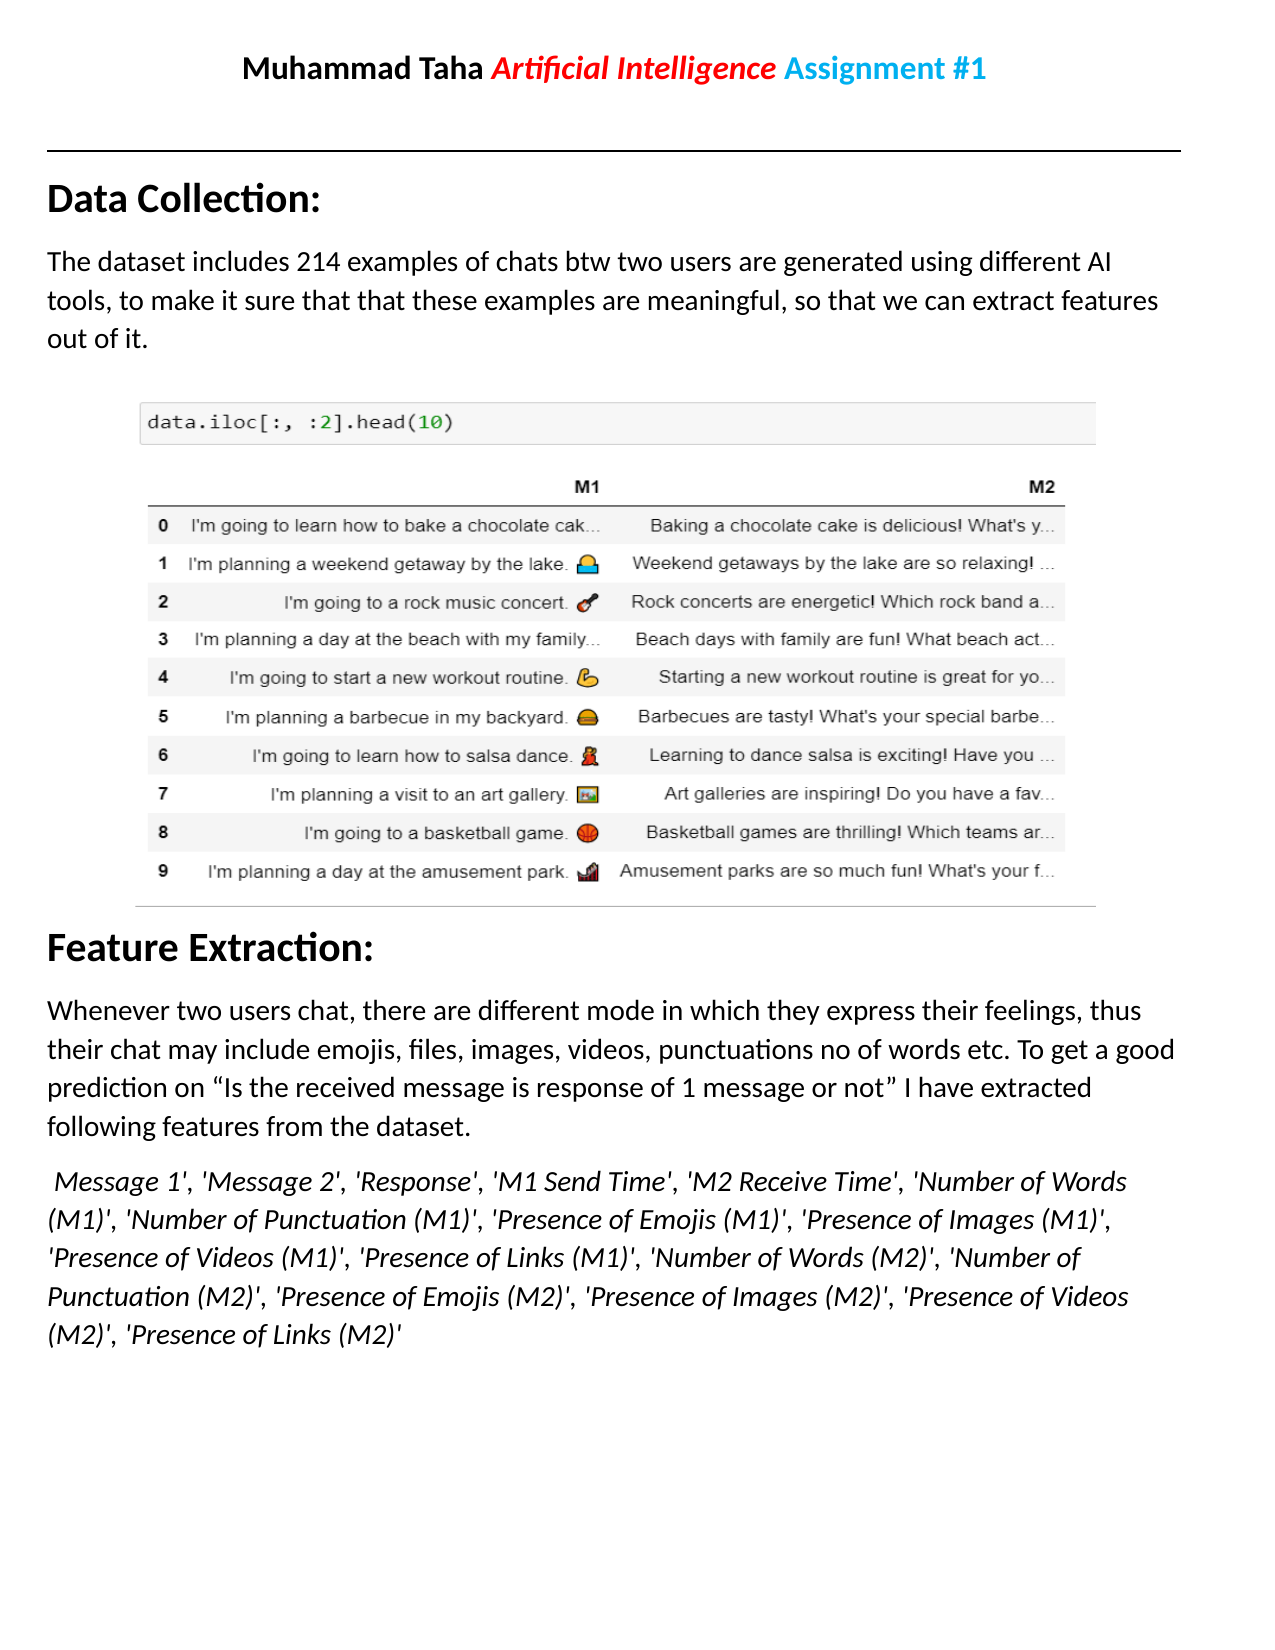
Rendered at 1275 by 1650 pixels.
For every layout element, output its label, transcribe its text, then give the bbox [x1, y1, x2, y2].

text Whenever two users chat, there are different mode in which they express their feelings, thus their chat may include emojis, files, images, videos, punctuations no of words etc. To get a good prediction on “Is the received message is response of 1 message or not” I have extracted following features from the dataset. [47, 992, 1181, 1143]
picture [135, 397, 1096, 908]
text Muhammad Taha Artificial Intelligence Assignment #1 [47, 47, 1181, 150]
text Data Collection: [47, 172, 1181, 222]
text The dataset includes 214 examples of chats btw two users are generated using different AI tools, to make it sure that that these examples are meaningful, so that we can extract features out of it. [47, 243, 1181, 356]
text Feature Extraction: [47, 921, 1181, 972]
text Message 1', 'Message 2', 'Response', 'M1 Send Time', 'M2 Receive Time', 'Number of Words (M1)', 'Number of Punctuation (M1)', 'Presence of Emojis (M1)', 'Presence of Images (M1)', 'Presence of Videos (M1)', 'Presence of Links (M1)', 'Number of Words (M2)', 'Number of Punctuation (M2)', 'Presence of Emojis (M2)', 'Presence of Images (M2)', 'Presence of Videos (M2)', 'Presence of Links (M2)' [47, 1163, 1181, 1352]
